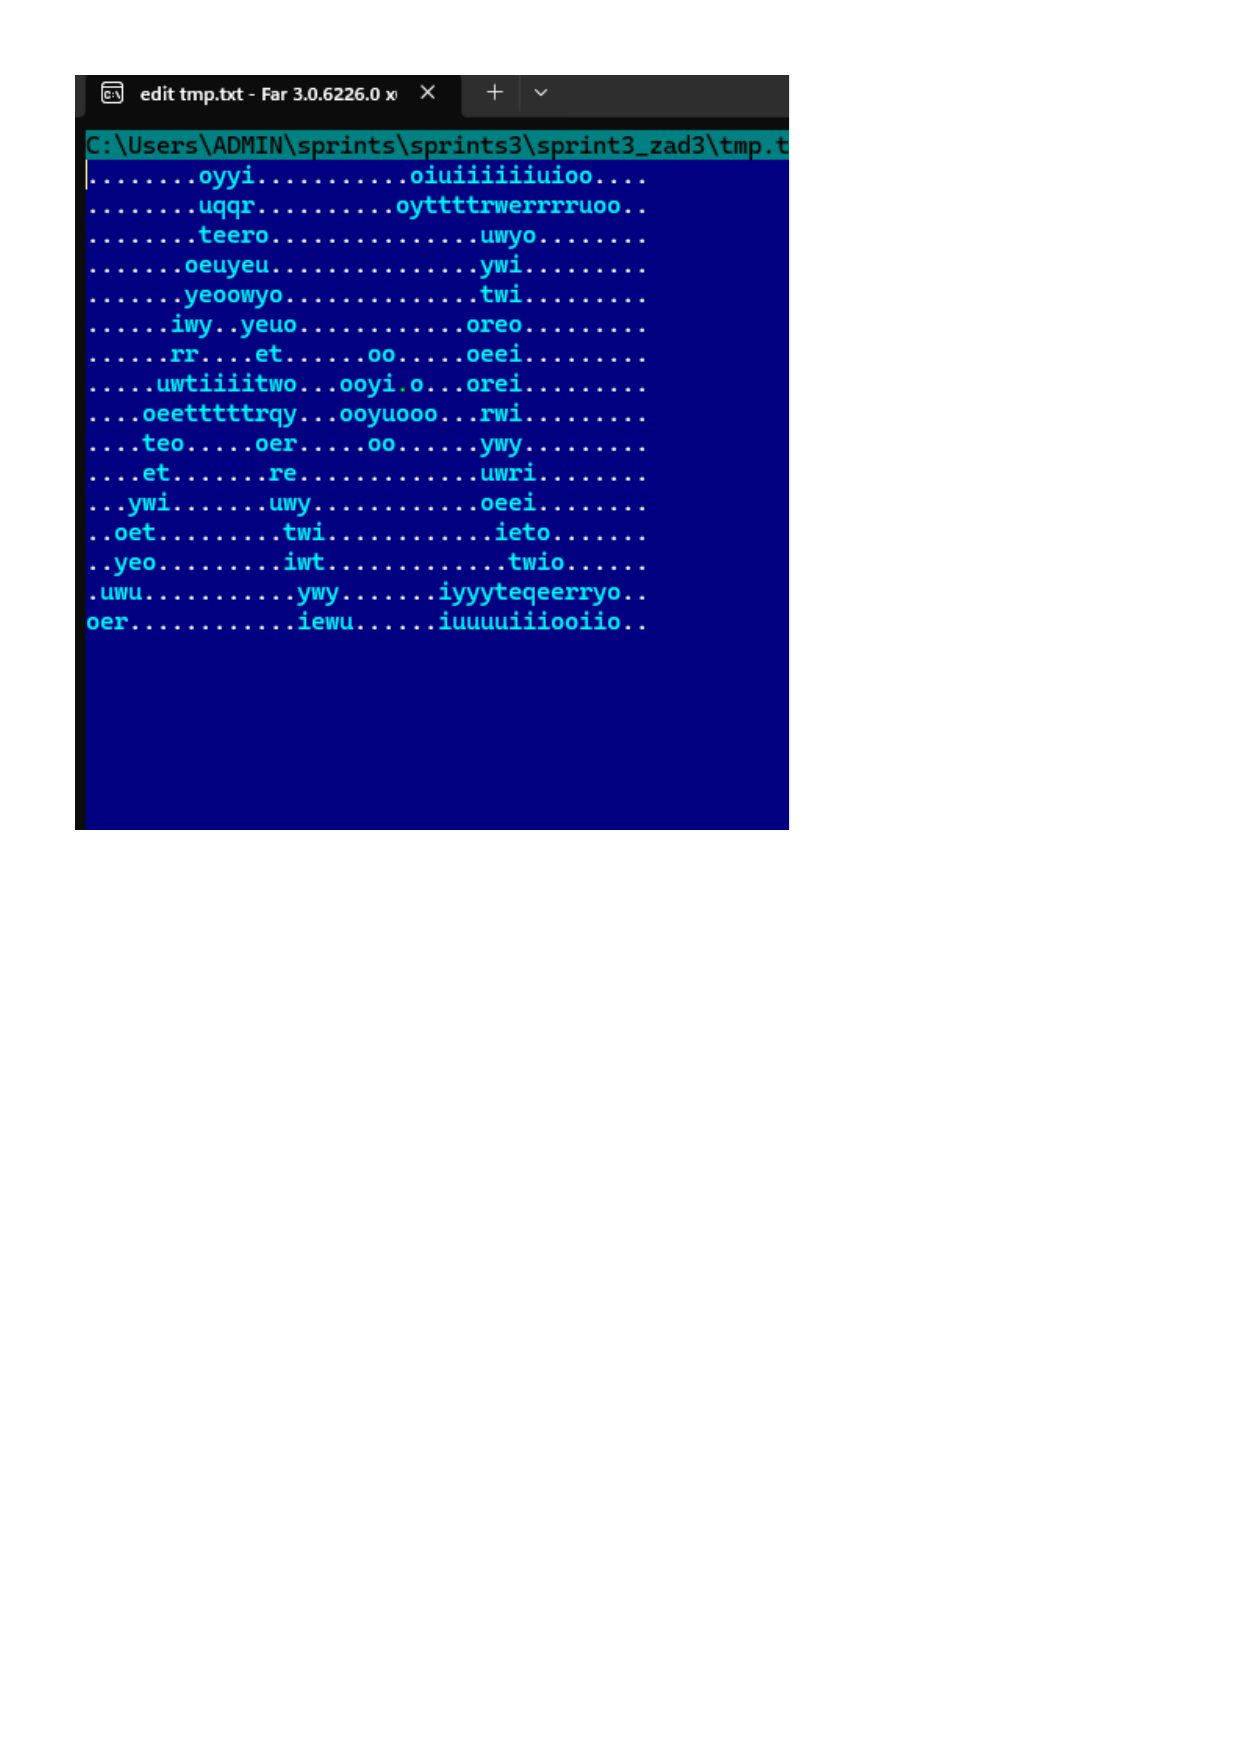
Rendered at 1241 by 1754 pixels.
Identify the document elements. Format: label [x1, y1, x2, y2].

picture [75, 75, 790, 830]
